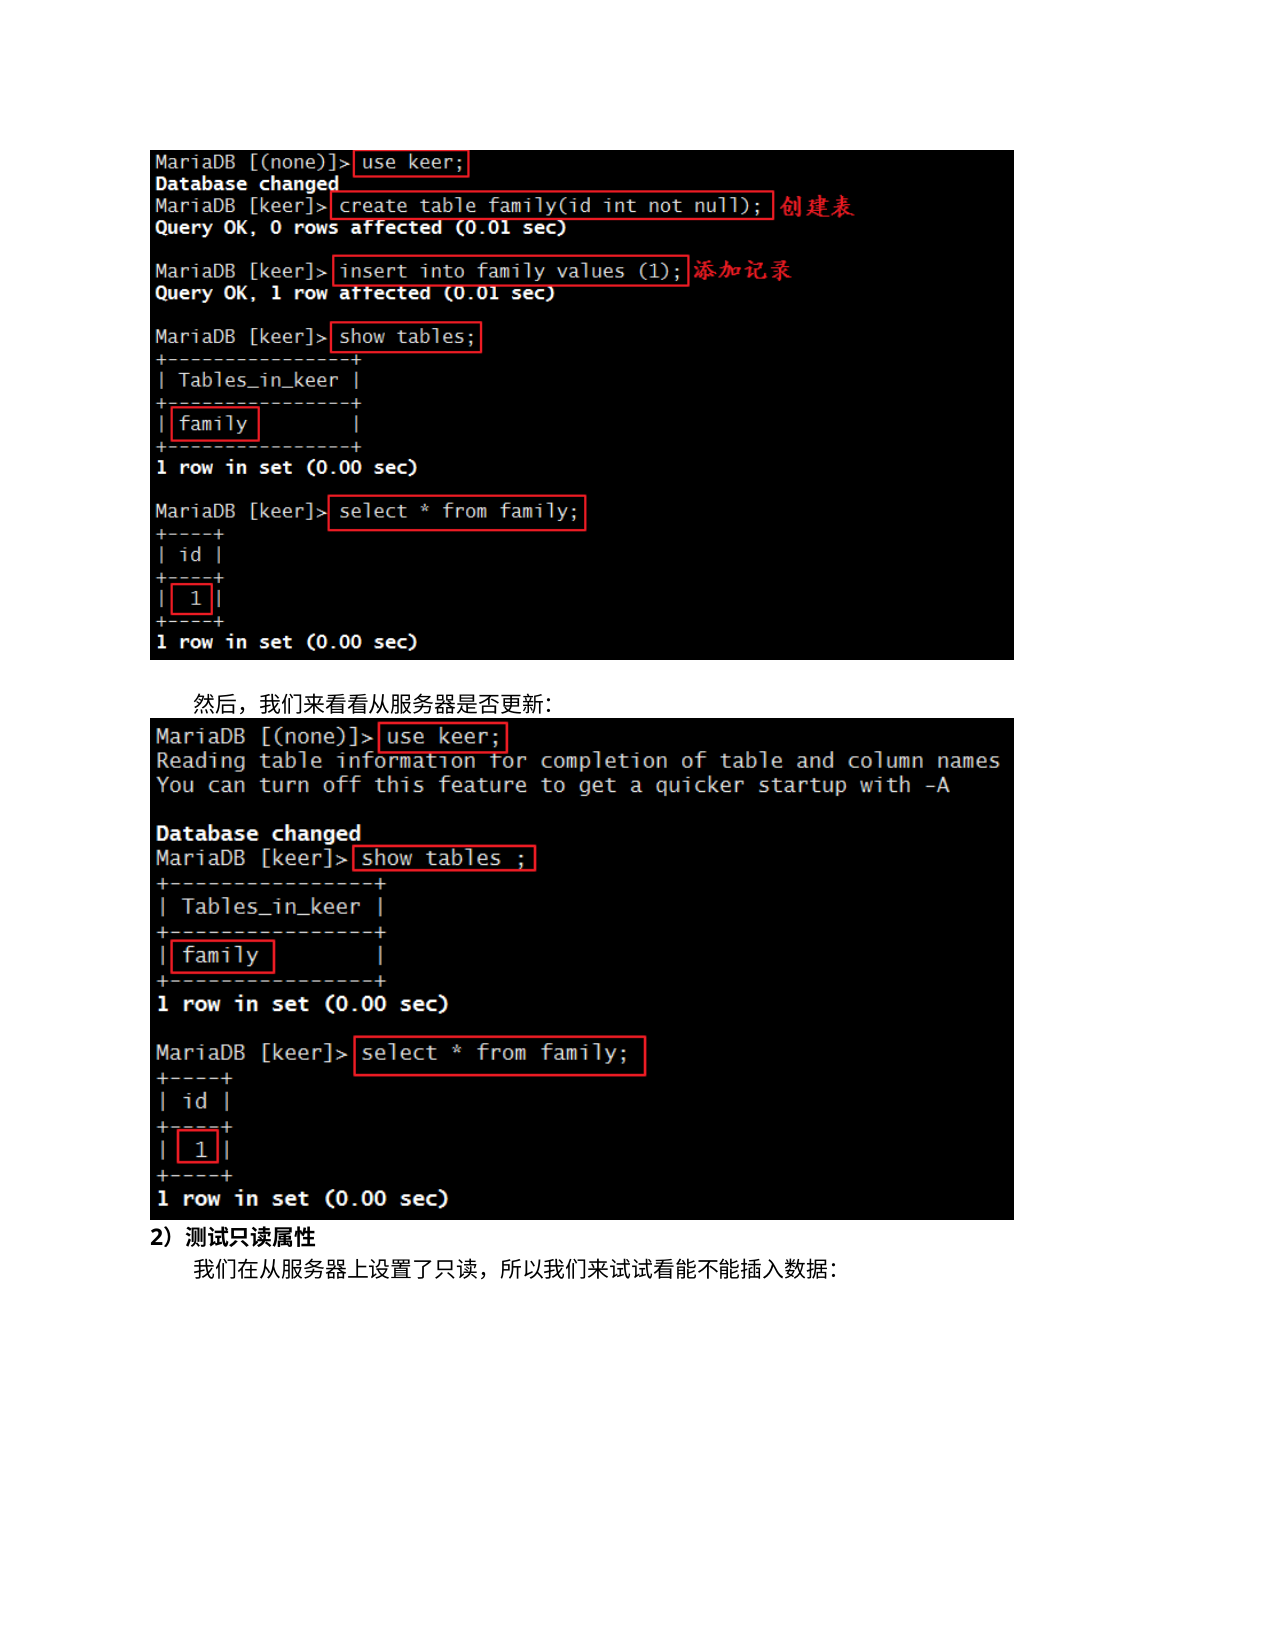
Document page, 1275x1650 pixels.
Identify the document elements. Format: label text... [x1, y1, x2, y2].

picture [150, 718, 1014, 1220]
text 我们在从服务器上设置了只读，所以我们来试试看能不能插入数据： [150, 1252, 1125, 1284]
text 2）测试只读属性 [150, 1220, 1125, 1252]
text 然后，我们来看看从服务器是否更新： [150, 687, 1125, 719]
picture [150, 150, 1014, 660]
